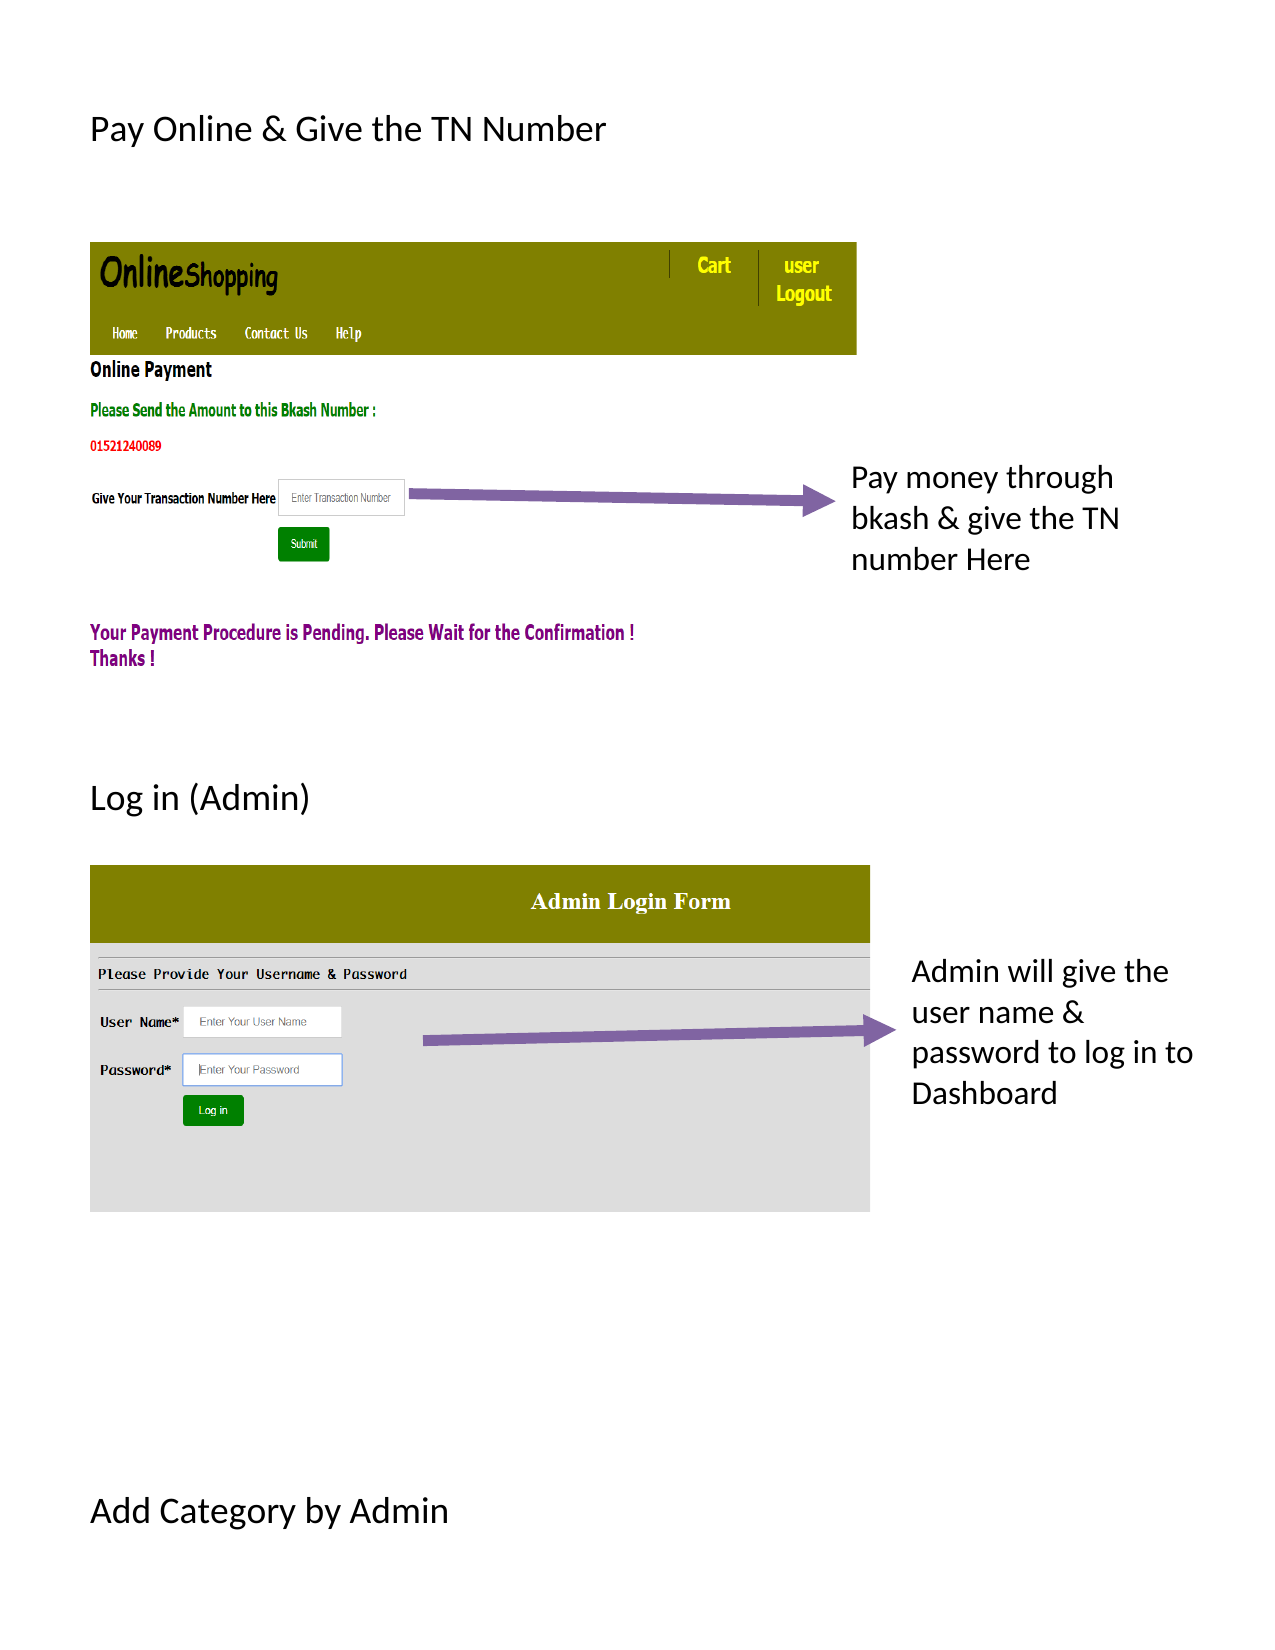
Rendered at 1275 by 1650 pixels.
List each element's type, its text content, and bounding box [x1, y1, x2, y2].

text Pay Online & Give the TN Number [90, 105, 1155, 151]
picture [90, 865, 870, 1212]
picture [90, 242, 857, 682]
text Add Category by Admin [90, 1487, 1155, 1532]
text Log in (Admin) [90, 773, 1155, 819]
